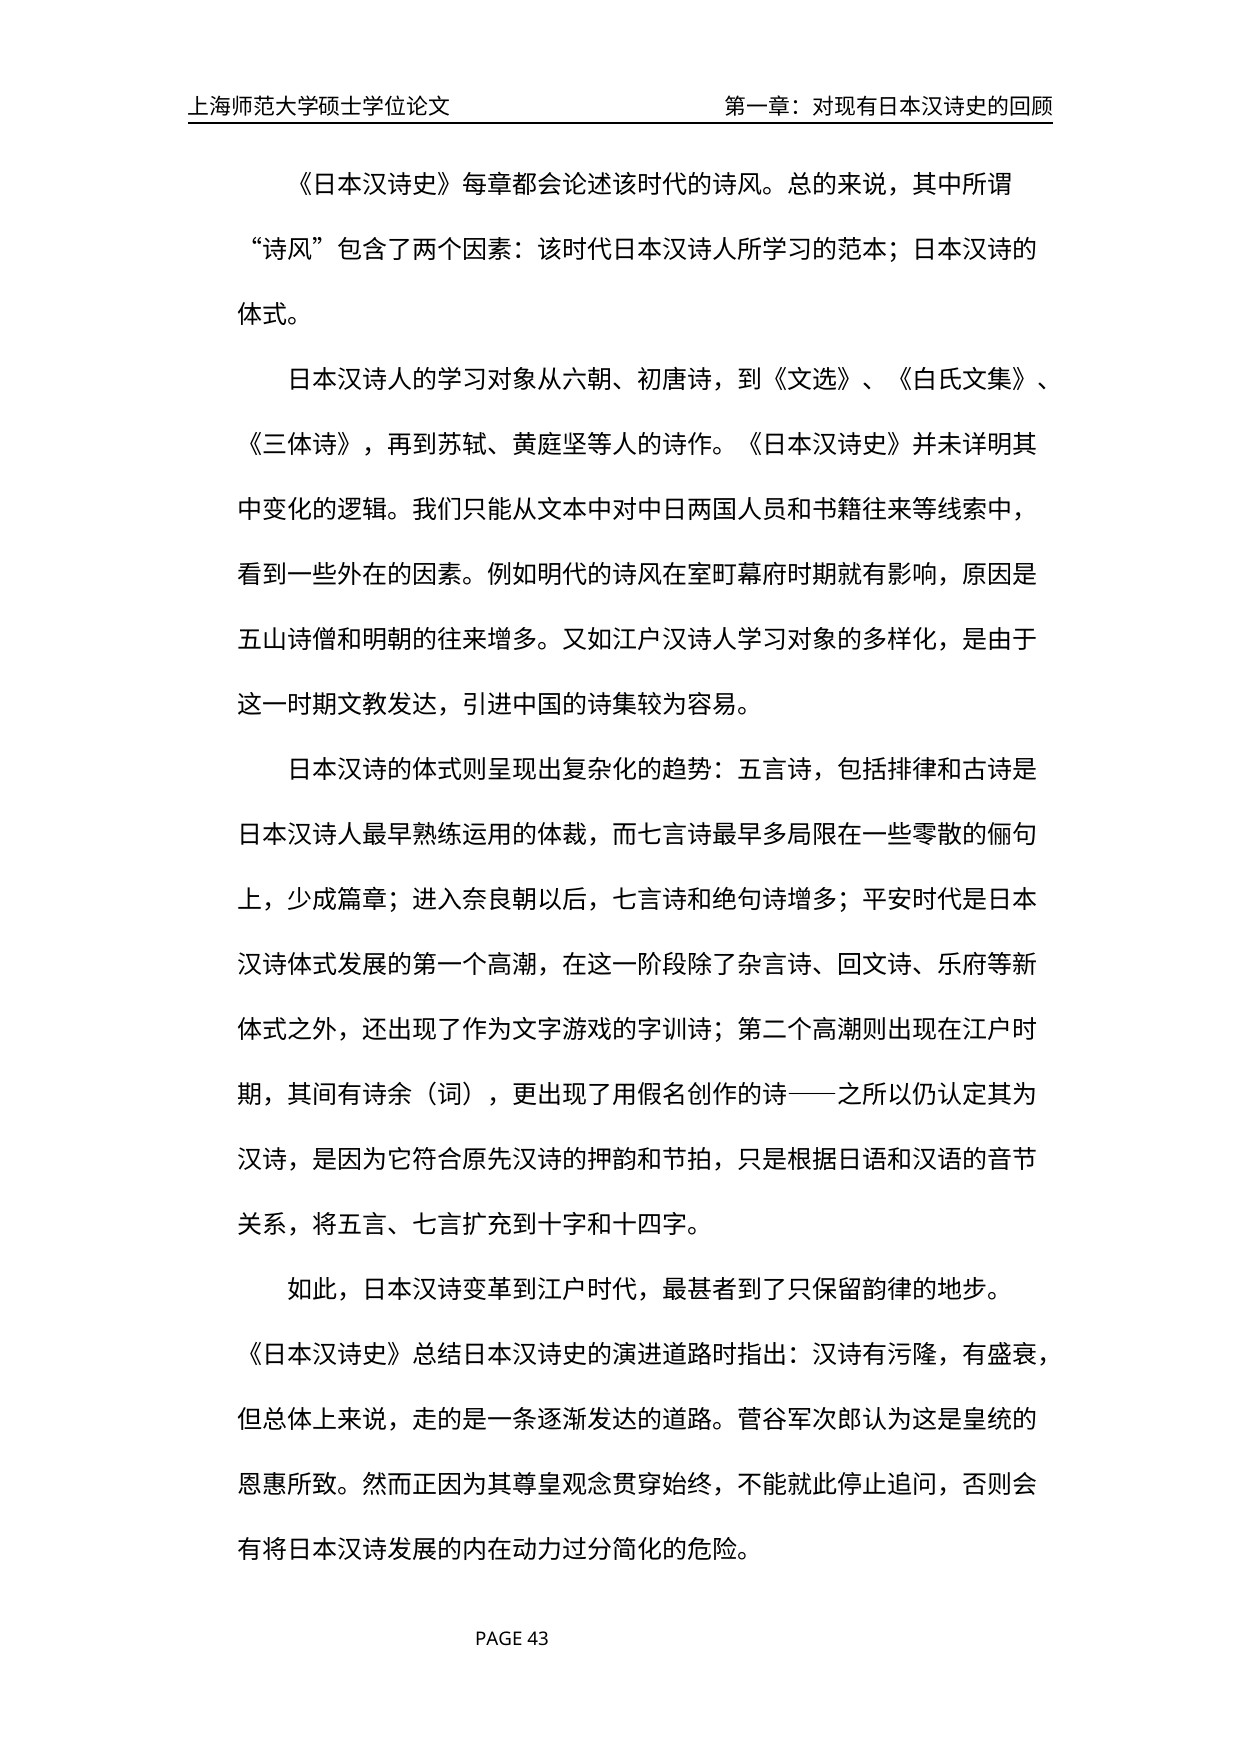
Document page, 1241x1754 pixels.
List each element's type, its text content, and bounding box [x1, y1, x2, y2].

text 日本汉诗人的学习对象从六朝、初唐诗，到《文选》、《白氏文集》、《三体诗》，再到苏轼、黄庭坚等人的诗作。《日本汉诗史》并未详明其中变化的逻辑。我们只能从文本中对中日两国人员和书籍往来等线索中，看到一些外在的因素。例如明代的诗风在室町幕府时期就有影响，原因是五山诗僧和明朝的往来增多。又如江户汉诗人学习对象的多样化，是由于这一时期文教发达，引进中国的诗集较为容易。 [237, 345, 1053, 735]
text 《日本汉诗史》每章都会论述该时代的诗风。总的来说，其中所谓“诗风”包含了两个因素：该时代日本汉诗人所学习的范本；日本汉诗的体式。 [237, 150, 1053, 345]
text 日本汉诗的体式则呈现出复杂化的趋势：五言诗，包括排律和古诗是日本汉诗人最早熟练运用的体裁，而七言诗最早多局限在一些零散的俪句上，少成篇章；进入奈良朝以后，七言诗和绝句诗增多；平安时代是日本汉诗体式发展的第一个高潮，在这一阶段除了杂言诗、回文诗、乐府等新体式之外，还出现了作为文字游戏的字训诗；第二个高潮则出现在江户时期，其间有诗余（词），更出现了用假名创作的诗——之所以仍认定其为汉诗，是因为它符合原先汉诗的押韵和节拍，只是根据日语和汉语的音节关系，将五言、七言扩充到十字和十四字。 [237, 735, 1053, 1255]
text 如此，日本汉诗变革到江户时代，最甚者到了只保留韵律的地步。《日本汉诗史》总结日本汉诗史的演进道路时指出：汉诗有污隆，有盛衰，但总体上来说，走的是一条逐渐发达的道路。菅谷军次郎认为这是皇统的恩惠所致。然而正因为其尊皇观念贯穿始终，不能就此停止追问，否则会有将日本汉诗发展的内在动力过分简化的危险。 [237, 1255, 1053, 1580]
